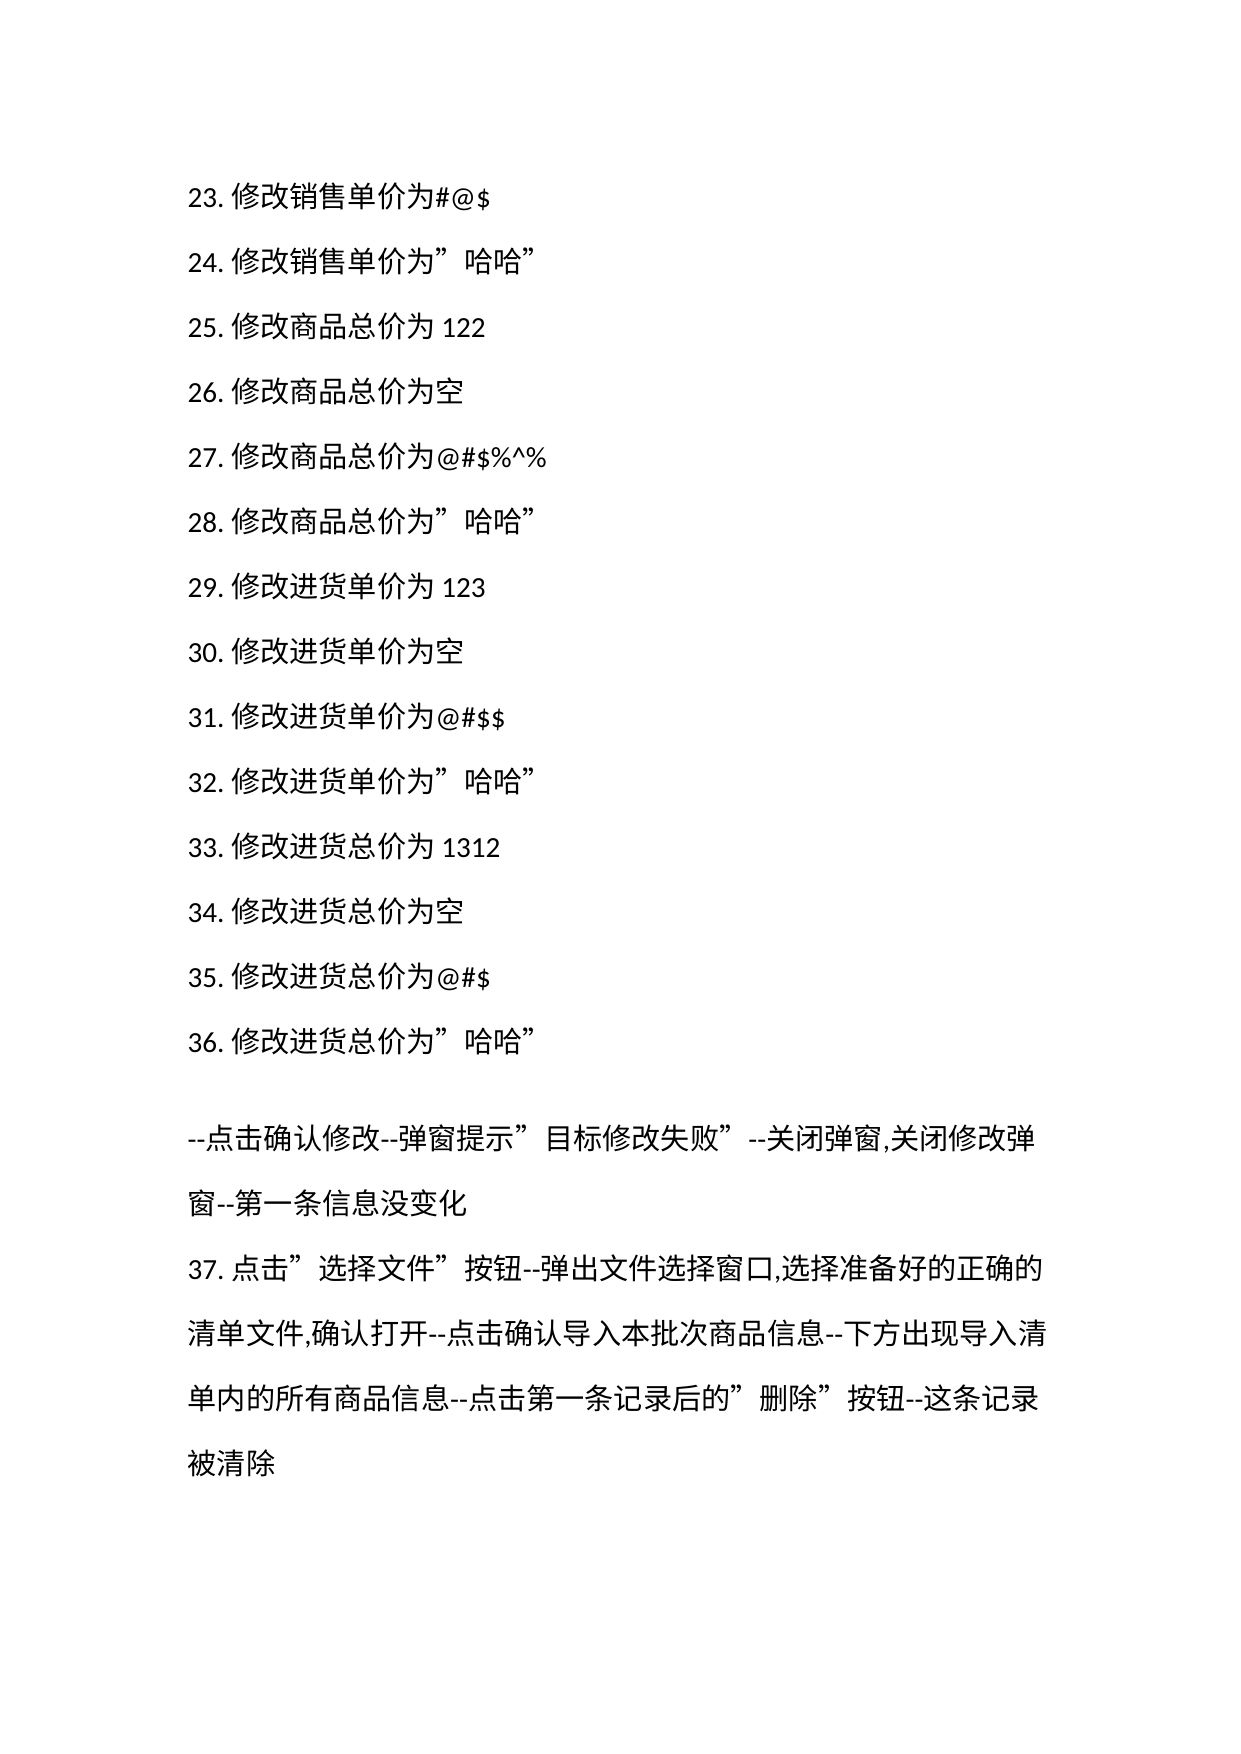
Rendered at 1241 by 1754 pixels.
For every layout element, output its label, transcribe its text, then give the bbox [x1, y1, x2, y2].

list --点击确认修改--弹窗提示”目标修改失败”--关闭弹窗,关闭修改弹窗--第一条信息没变化 [187, 1104, 1053, 1234]
list 点击”选择文件”按钮--弹出文件选择窗口,选择准备好的正确的清单文件,确认打开--点击确认导入本批次商品信息--下方出现导入清单内的所有商品信息--点击第一条记录后的”删除”按钮--这条记录被清除 [187, 1234, 1053, 1494]
list 修改商品总价为”哈哈” [187, 487, 1053, 552]
list 修改进货单价为空 [187, 617, 1053, 682]
list 修改进货单价为@#$$ [187, 682, 1053, 747]
list 修改销售单价为#@$ [187, 162, 1053, 227]
list 修改商品总价为@#$%^% [187, 422, 1053, 487]
list 修改进货单价为”哈哈” [187, 747, 1053, 812]
list 修改进货总价为@#$ [187, 942, 1053, 1007]
list 修改进货总价为空 [187, 877, 1053, 942]
list 修改进货单价为123 [187, 552, 1053, 617]
list 修改商品总价为122 [187, 292, 1053, 357]
list 修改销售单价为”哈哈” [187, 227, 1053, 292]
list 修改进货总价为1312 [187, 812, 1053, 877]
list 修改商品总价为空 [187, 357, 1053, 422]
list 修改进货总价为”哈哈” [187, 1007, 1053, 1072]
